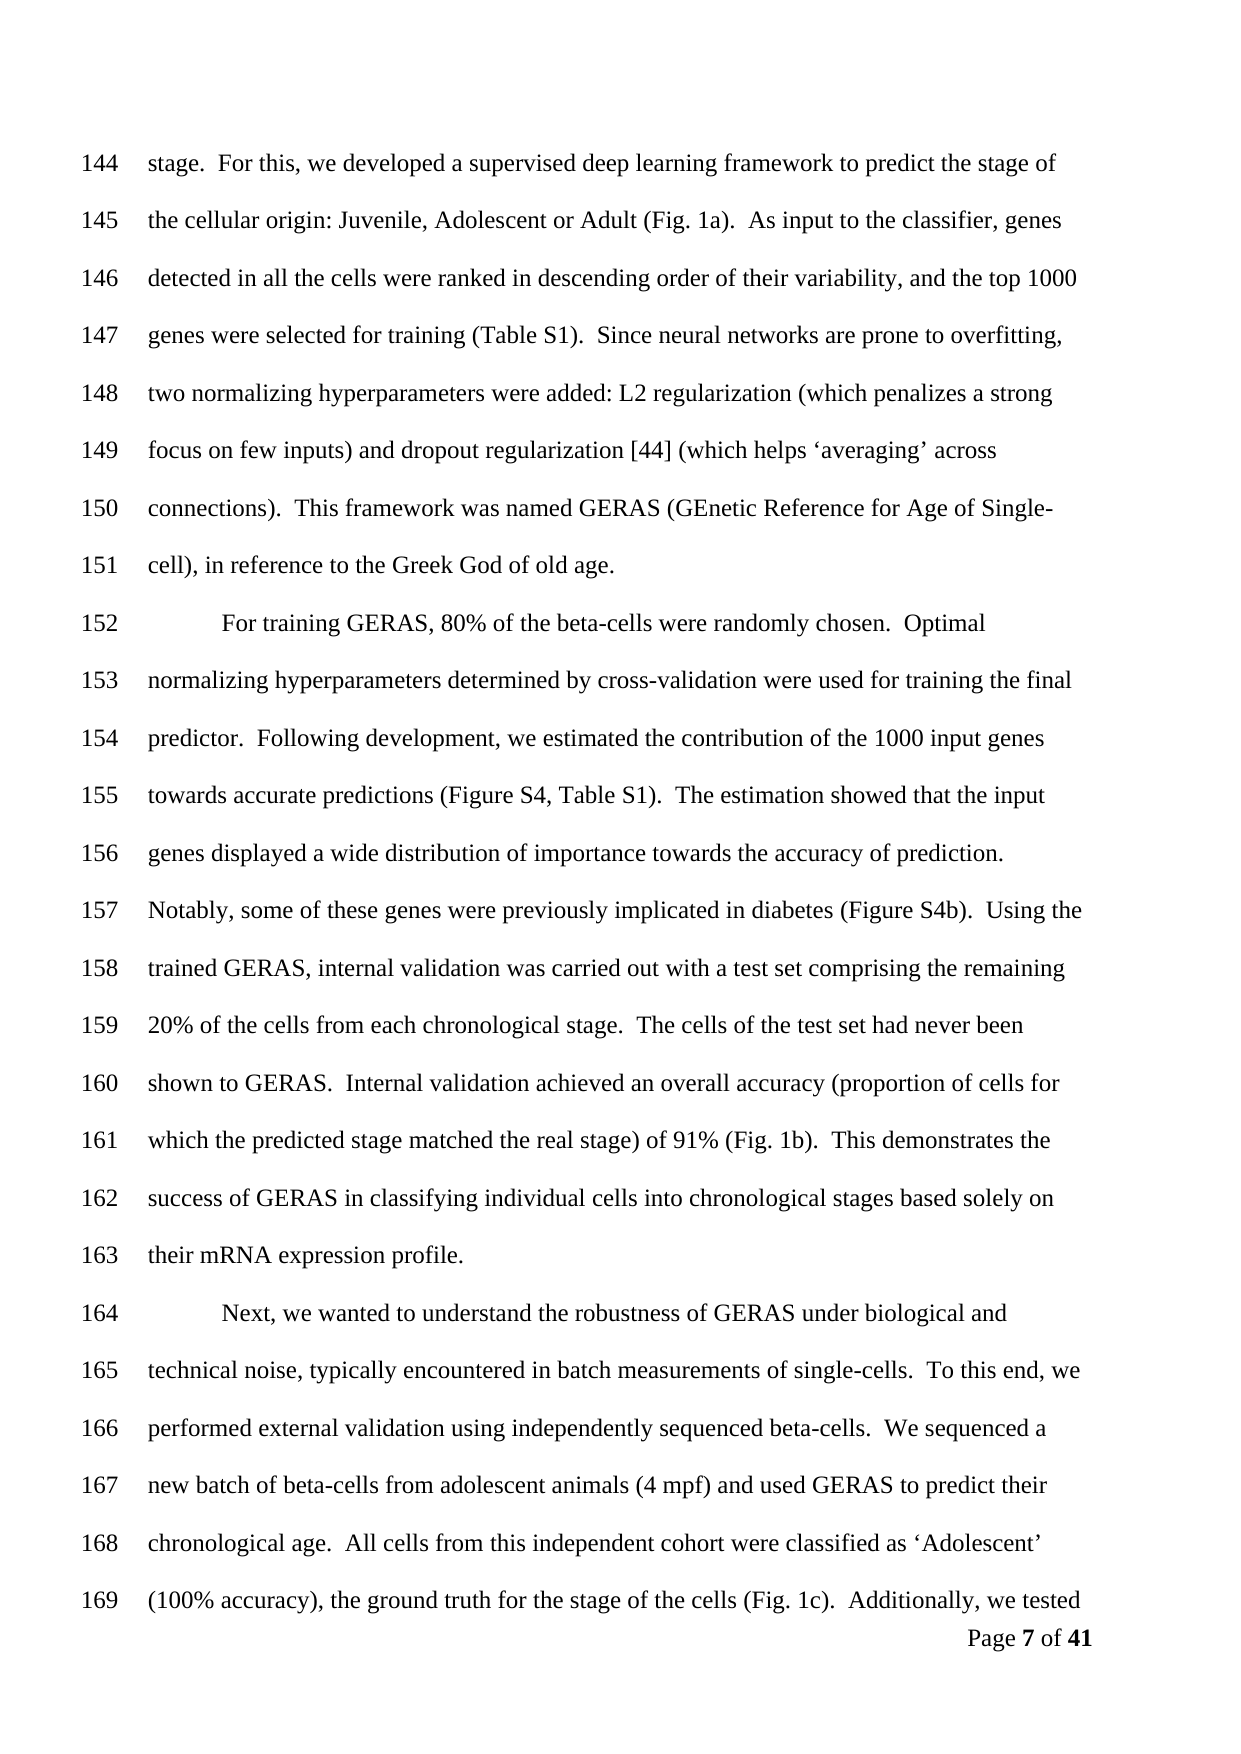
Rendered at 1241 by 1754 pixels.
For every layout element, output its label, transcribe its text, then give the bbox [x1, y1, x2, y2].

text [148, 148, 1093, 579]
text For training GERAS, 80% of the beta-cells were randomly chosen. Optimal normalizing hyperparameters determined by cross-validation were used for training the final predictor. Following development, we estimated the contribution of the 1000 input genes towards accurate predictions (Figure S4, Table S1). The estimation showed that the input genes displayed a wide distribution of importance towards the accuracy of prediction. Notably, some of these genes were previously implicated in diabetes (Figure S4b). Using the trained GERAS, internal validation was carried out with a test set comprising the remaining 20% of the cells from each chronological stage. The cells of the test set had never been shown to GERAS. Internal validation achieved an overall accuracy (proportion of cells for which the predicted stage matched the real stage) of 91% (Fig. 1b). This demonstrates the success of GERAS in classifying individual cells into chronological stages based solely on their mRNA expression profile. [148, 608, 1093, 1269]
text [148, 1298, 1093, 1614]
